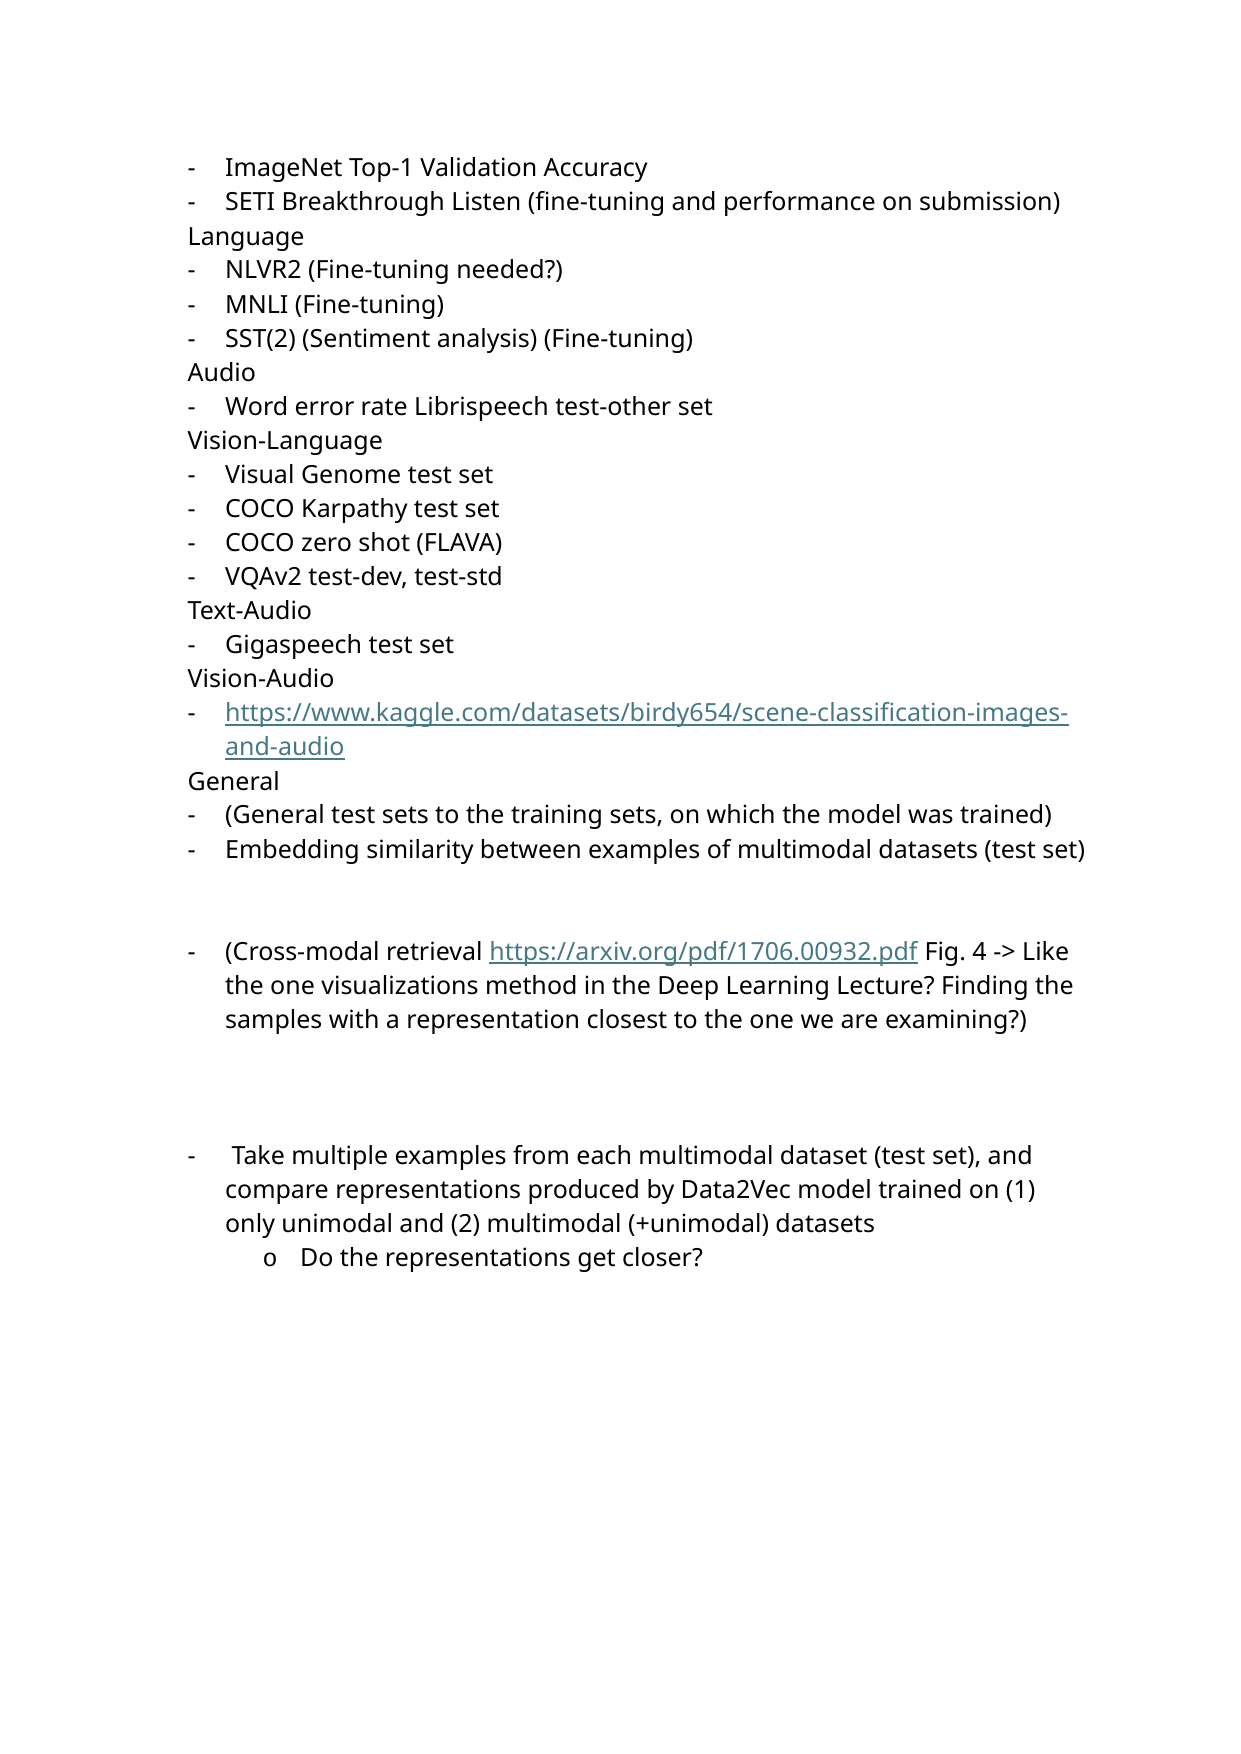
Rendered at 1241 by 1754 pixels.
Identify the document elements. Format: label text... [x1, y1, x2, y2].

list MNLI (Fine-tuning) [187, 286, 1090, 320]
text Vision-Language [187, 422, 1090, 457]
text General [187, 763, 1090, 797]
list Embedding similarity between examples of multimodal datasets (test set) [187, 831, 1090, 865]
list Gigaspeech test set [187, 627, 1090, 661]
list COCO Karpathy test set [187, 491, 1090, 525]
list (Cross-modal retrieval https://arxiv.org/pdf/1706.00932.pdf Fig. 4 -> Like the one visualizations method in the Deep Learning Lecture? Finding the samples with a representation closest to the one we are examining?) [187, 933, 1090, 1036]
list NLVR2 (Fine-tuning needed?) [187, 252, 1090, 286]
list SETI Breakthrough Listen (fine-tuning and performance on submission) [187, 184, 1090, 218]
list ImageNet Top-1 Validation Accuracy [187, 150, 1090, 184]
list https://www.kaggle.com/datasets/birdy654/scene-classification-images-and-audio [187, 695, 1090, 763]
text Vision-Audio [187, 661, 1090, 695]
list SST(2) (Sentiment analysis) (Fine-tuning) [187, 320, 1090, 354]
list COCO zero shot (FLAVA) [187, 525, 1090, 559]
text Text-Audio [187, 593, 1090, 627]
list Do the representations get closer? [262, 1240, 1090, 1274]
text Language [187, 218, 1090, 252]
list VQAv2 test-dev, test-std [187, 559, 1090, 593]
list Visual Genome test set [187, 457, 1090, 491]
list (General test sets to the training sets, on which the model was trained) [187, 797, 1090, 831]
list Word error rate Librispeech test-other set [187, 388, 1090, 422]
text Audio [187, 354, 1090, 388]
list Take multiple examples from each multimodal dataset (test set), and compare representations produced by Data2Vec model trained on (1) only unimodal and (2) multimodal (+unimodal) datasets [187, 1138, 1090, 1240]
